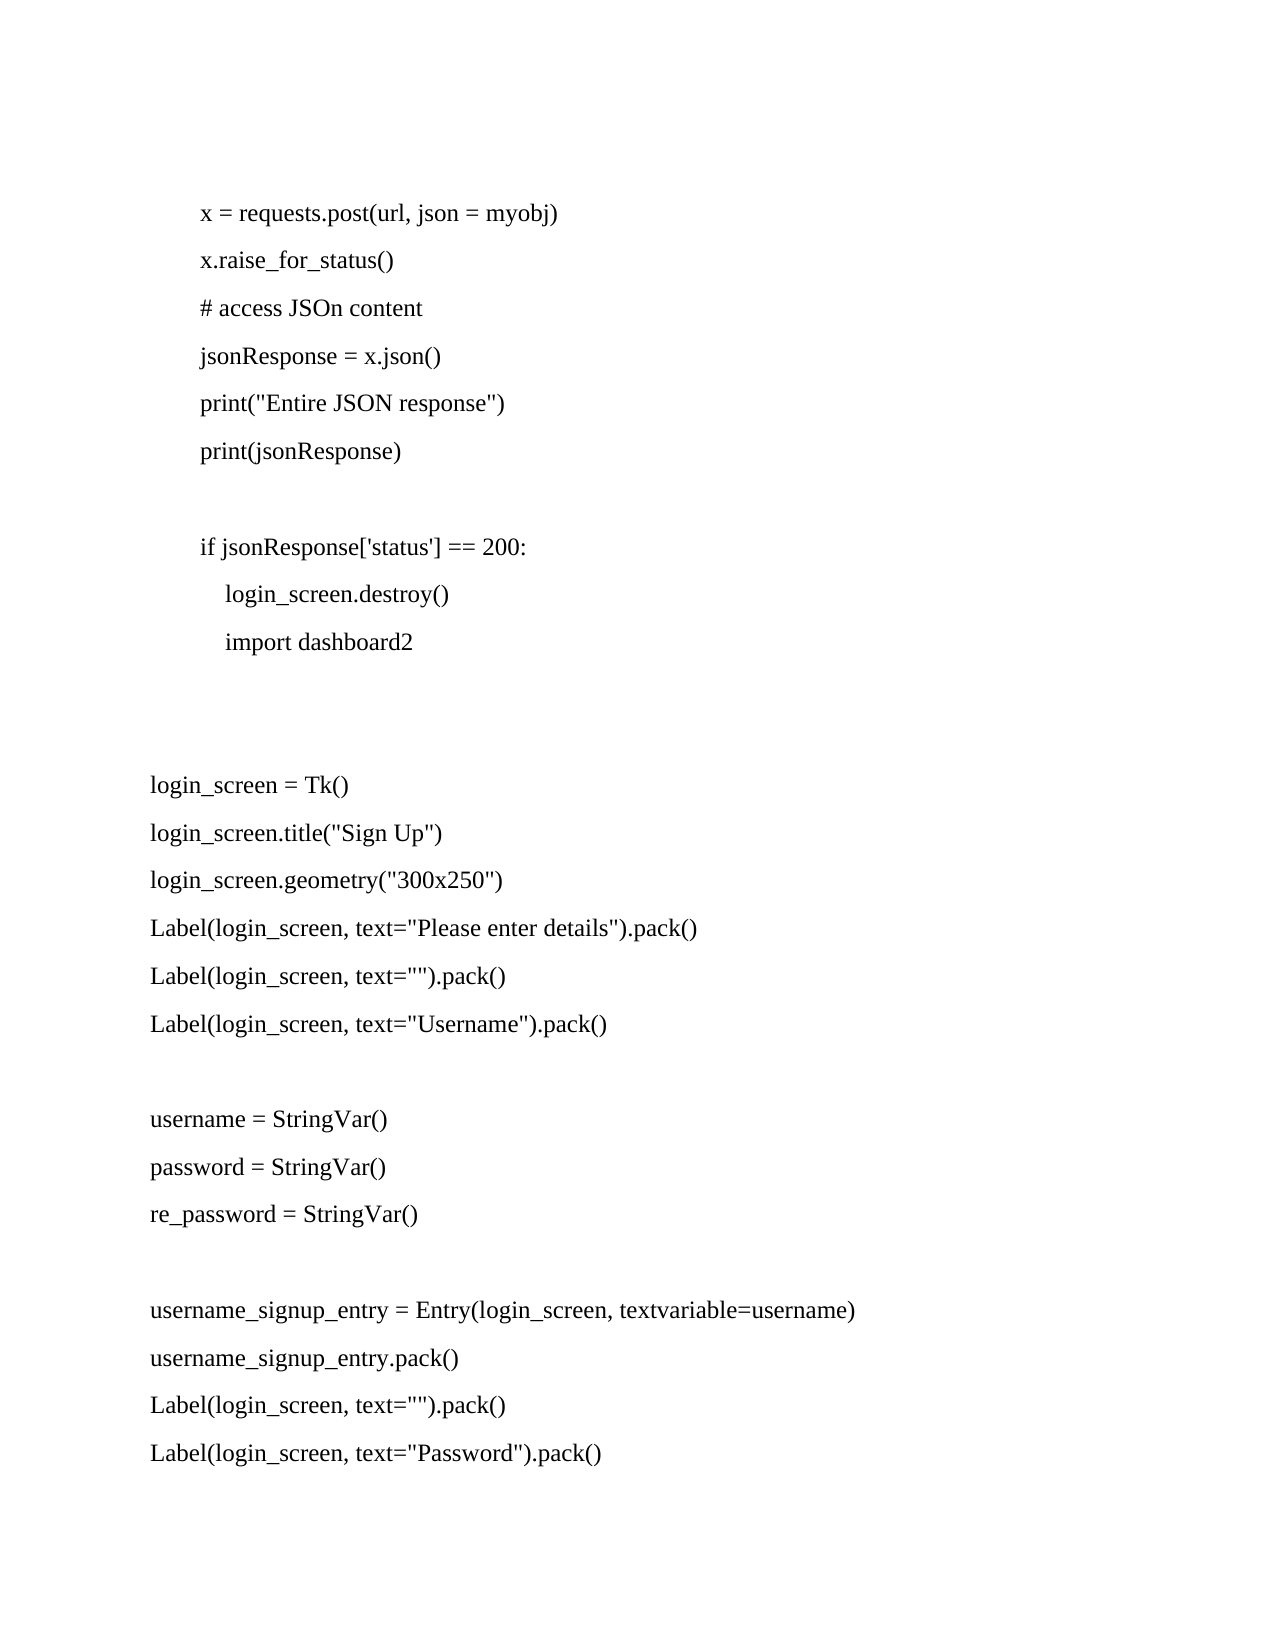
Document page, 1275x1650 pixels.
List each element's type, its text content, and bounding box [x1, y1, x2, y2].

text Label(login_screen, text="").pack() [150, 1390, 1125, 1419]
text print("Entire JSON response") [150, 388, 1125, 417]
text print(jsonResponse) [150, 436, 1125, 465]
text # access JSOn content [150, 293, 1125, 322]
text username = StringVar() [150, 1104, 1125, 1133]
text username_signup_entry.pack() [150, 1343, 1125, 1371]
text Label(login_screen, text="Username").pack() [150, 1009, 1125, 1037]
text login_screen = Tk() [150, 770, 1125, 799]
text password = StringVar() [150, 1152, 1125, 1181]
text Label(login_screen, text="Please enter details").pack() [150, 913, 1125, 942]
text import dashboard2 [150, 627, 1125, 656]
text x.raise_for_status() [150, 245, 1125, 274]
text x = requests.post(url, json = myobj) [150, 198, 1125, 226]
text re_password = StringVar() [150, 1199, 1125, 1228]
text Label(login_screen, text="").pack() [150, 961, 1125, 990]
text login_screen.title("Sign Up") [150, 818, 1125, 847]
text Label(login_screen, text="Password").pack() [150, 1438, 1125, 1467]
text login_screen.geometry("300x250") [150, 866, 1125, 894]
text if jsonResponse['status'] == 200: [150, 532, 1125, 560]
text username_signup_entry = Entry(login_screen, textvariable=username) [150, 1295, 1125, 1324]
text login_screen.destroy() [150, 579, 1125, 608]
text jsonResponse = x.json() [150, 341, 1125, 369]
